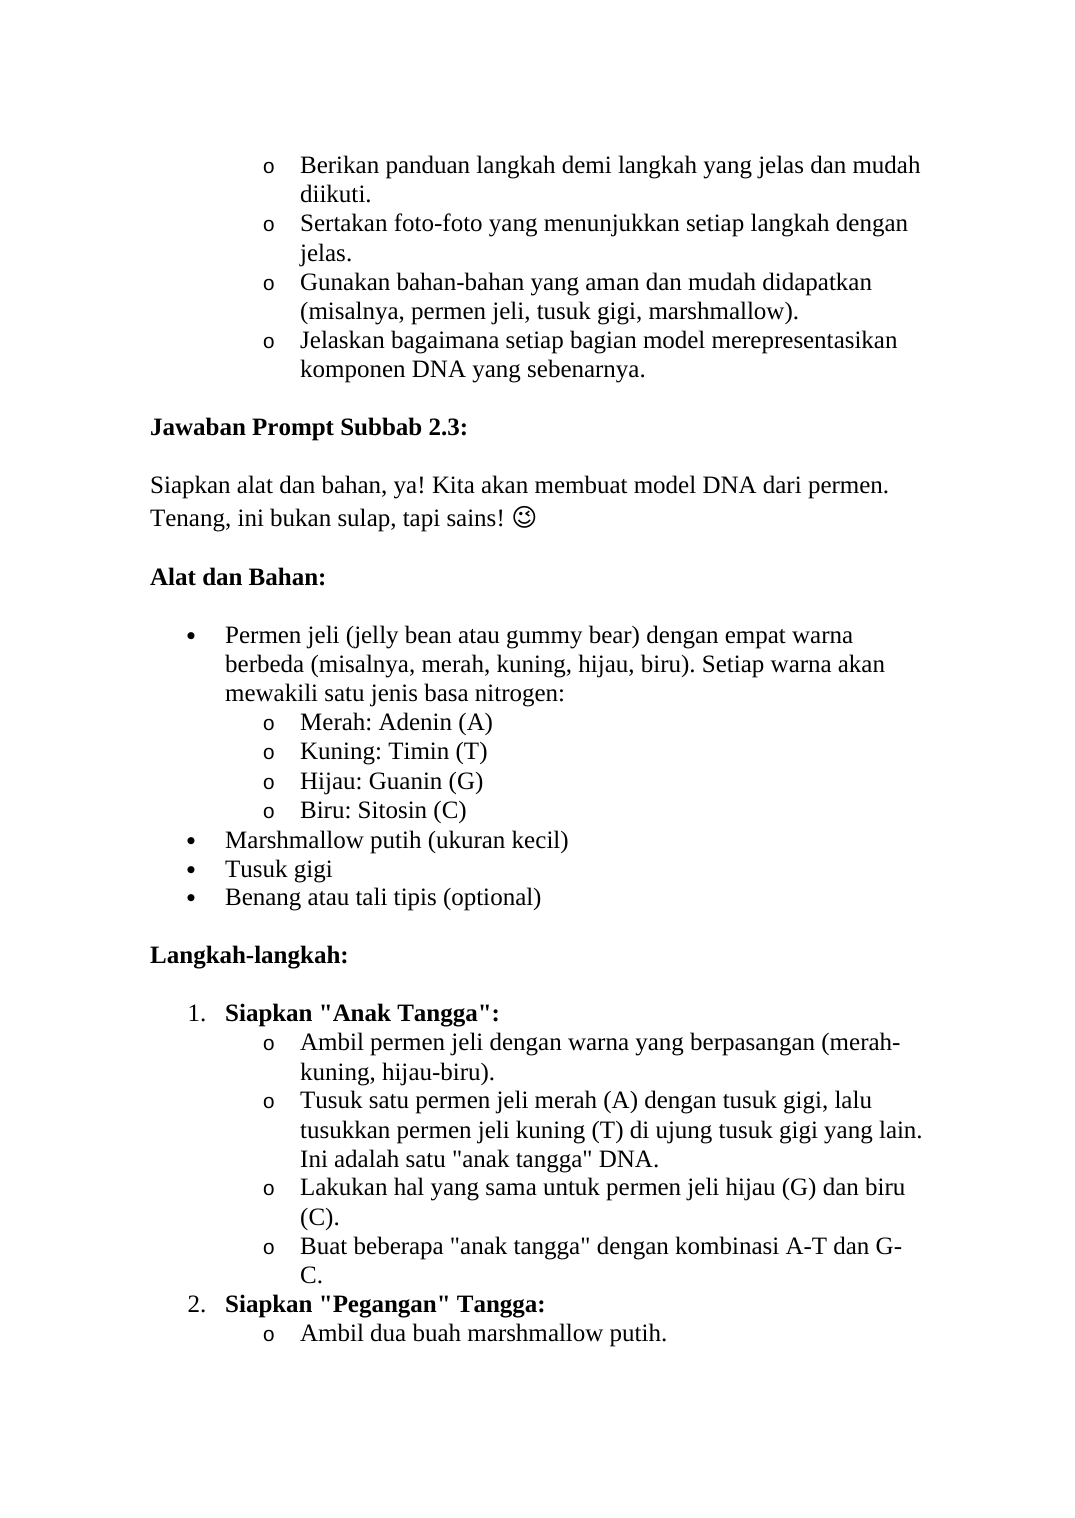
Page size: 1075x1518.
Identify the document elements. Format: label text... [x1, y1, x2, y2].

text Alat dan Bahan: [150, 562, 925, 591]
list Jelaskan bagaimana setiap bagian model merepresentasikan komponen DNA yang sebenarnya. [262, 325, 925, 383]
list Tusuk satu permen jeli merah (A) dengan tusuk gigi, lalu tusukkan permen jeli kuning (T) di ujung tusuk gigi yang lain. Ini adalah satu "anak tangga" DNA. [262, 1085, 925, 1172]
list Kuning: Timin (T) [262, 736, 925, 766]
list Biru: Sitosin (C) [262, 795, 925, 825]
text Jawaban Prompt Subbab 2.3: [150, 412, 925, 441]
list Berikan panduan langkah demi langkah yang jelas dan mudah diikuti. [262, 150, 925, 208]
list Marshmallow putih (ukuran kecil) [187, 825, 925, 854]
list Ambil permen jeli dengan warna yang berpasangan (merah-kuning, hijau-biru). [262, 1027, 925, 1085]
list Hijau: Guanin (G) [262, 766, 925, 795]
list Lakukan hal yang sama untuk permen jeli hijau (G) dan biru (C). [262, 1172, 925, 1231]
list Siapkan "Anak Tangga": [187, 998, 925, 1027]
text Langkah-langkah: [150, 940, 925, 969]
list Ambil dua buah marshmallow putih. [262, 1318, 925, 1347]
list Buat beberapa "anak tangga" dengan kombinasi A-T dan G-C. [262, 1231, 925, 1289]
list Permen jeli (jelly bean atau gummy bear) dengan empat warna berbeda (misalnya, merah, kuning, hijau, biru). Setiap warna akan mewakili satu jenis basa nitrogen: [187, 620, 925, 707]
list Siapkan "Pegangan" Tangga: [187, 1289, 925, 1318]
list Sertakan foto-foto yang menunjukkan setiap langkah dengan jelas. [262, 208, 925, 267]
list Merah: Adenin (A) [262, 707, 925, 736]
text Siapkan alat dan bahan, ya! Kita akan membuat model DNA dari permen. Tenang, ini bukan sulap, tapi sains! 😉 [150, 470, 925, 533]
list Gunakan bahan-bahan yang aman dan mudah didapatkan (misalnya, permen jeli, tusuk gigi, marshmallow). [262, 267, 925, 325]
list Tusuk gigi [187, 854, 925, 882]
list Benang atau tali tipis (optional) [187, 882, 925, 911]
